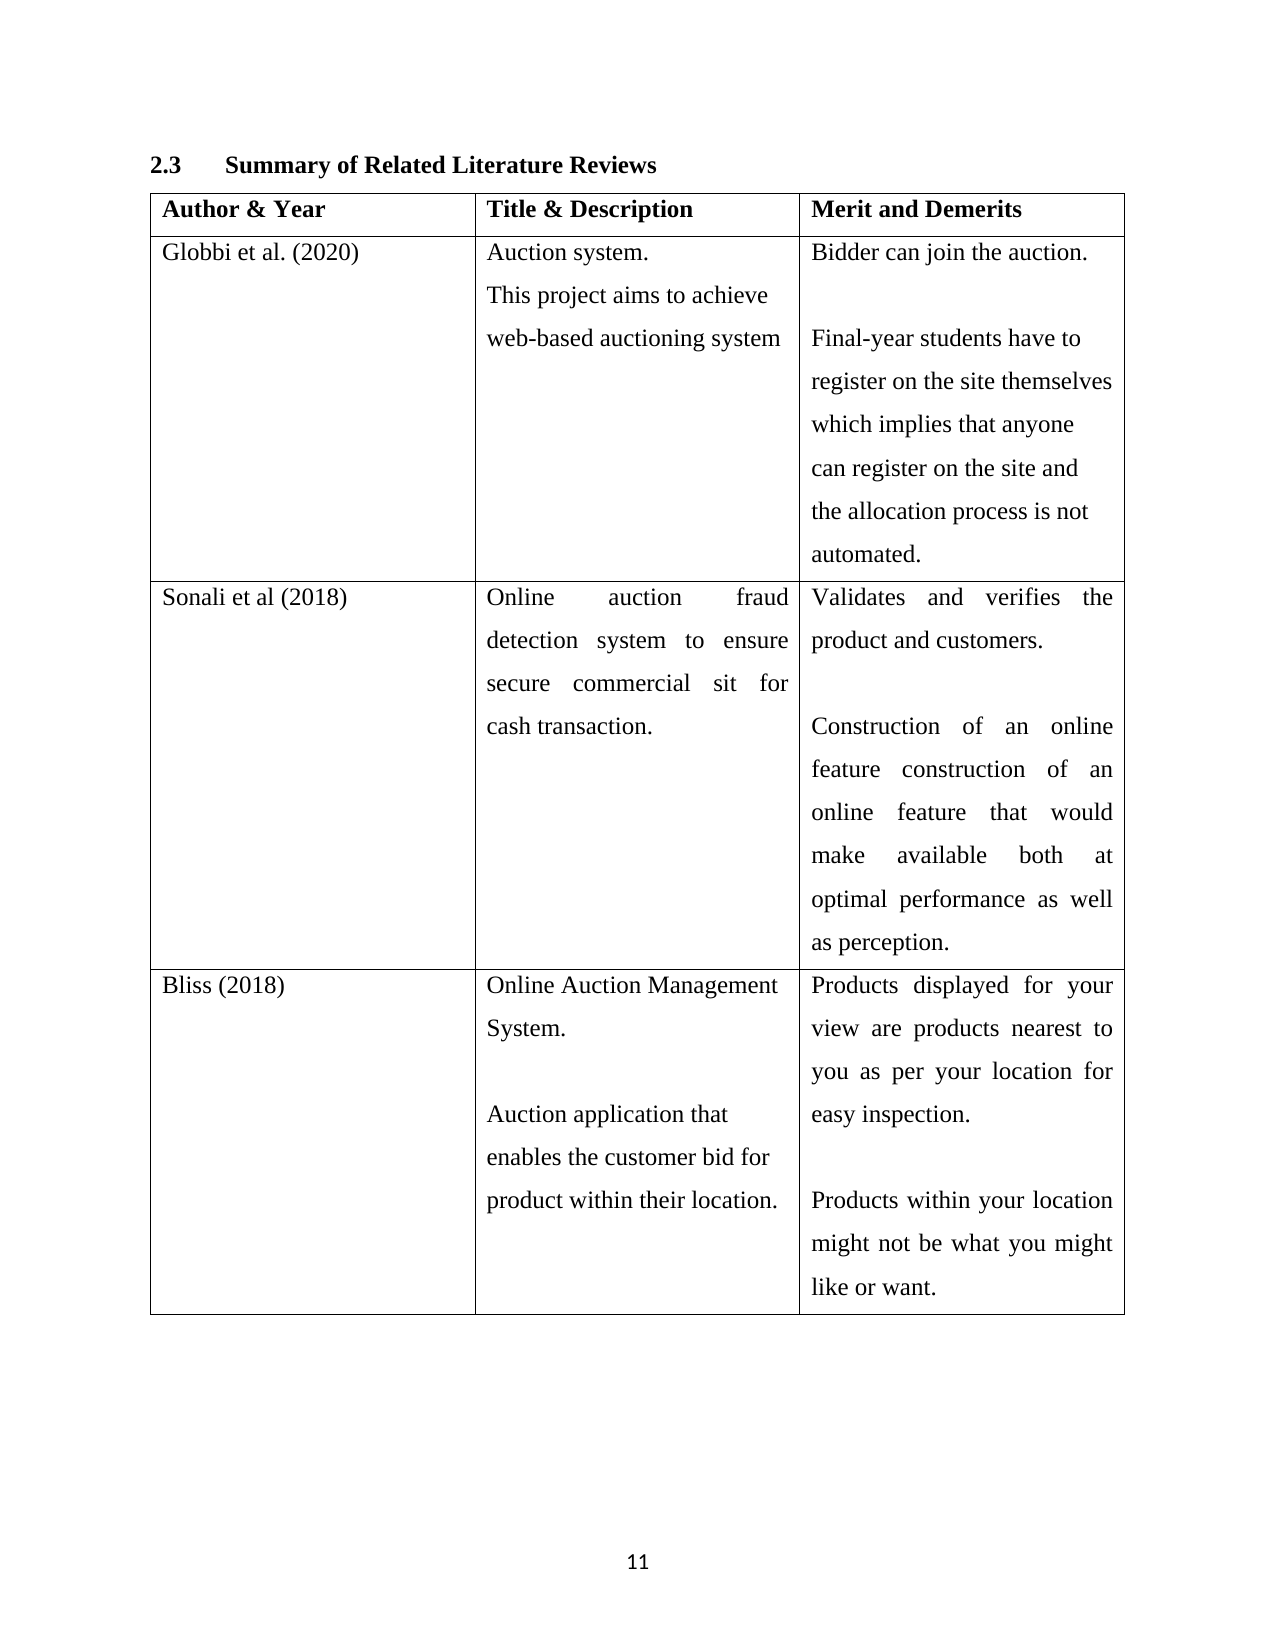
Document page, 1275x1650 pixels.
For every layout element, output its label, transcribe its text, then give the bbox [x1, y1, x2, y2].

table_cell Online auction fraud detection system to ensure secure commercial sit for cash transaction. [476, 582, 799, 969]
table_cell Products displayed for your view are products nearest to you as per your location for easy inspection. Products within your location might not be what you might like or want. [800, 970, 1124, 1313]
table_cell Bidder can join the auction. Final-year students have to register on the site themselves which implies that anyone can register on the site and the allocation process is not automated. [800, 237, 1124, 581]
table_header Merit and Demerits [800, 194, 1124, 236]
table_cell Online Auction Management System. Auction application that enables the customer bid for product within their location. [476, 970, 799, 1313]
table_cell Bliss (2018) [151, 970, 475, 1313]
table_header Author & Year [151, 194, 475, 236]
table_cell Sonali et al (2018) [151, 582, 475, 969]
text 2.3 Summary of Related Literature Reviews [150, 150, 1125, 179]
table_cell Globbi et al. (2020) [151, 237, 475, 581]
table_header Title & Description [476, 194, 799, 236]
table_cell Validates and verifies the product and customers. Construction of an online feature construction of an online feature that would make available both at optimal performance as well as perception. [800, 582, 1124, 969]
table_cell Auction system. This project aims to achieve web-based auctioning system [476, 237, 799, 581]
